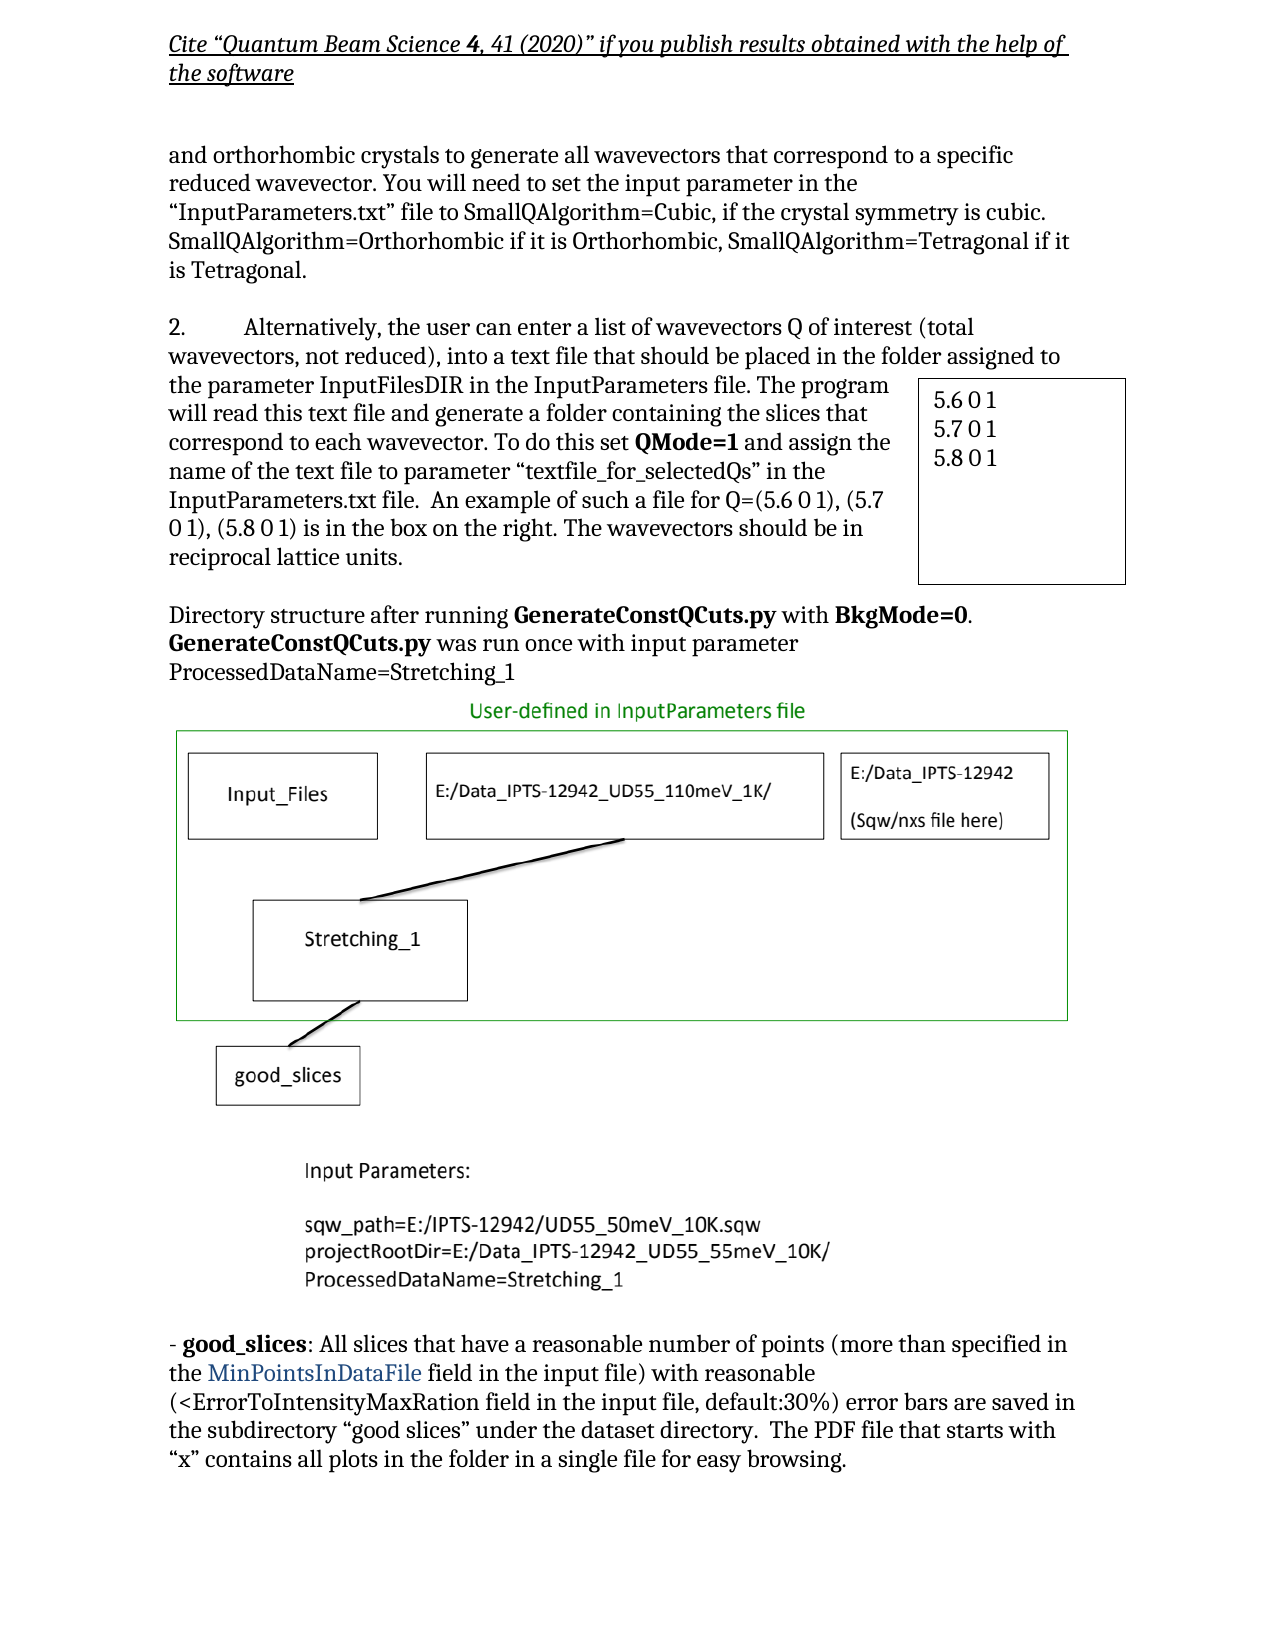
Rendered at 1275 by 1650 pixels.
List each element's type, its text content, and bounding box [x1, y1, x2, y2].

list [169, 141, 1087, 284]
list - good_slices: All slices that have a reasonable number of points (more than specified in the MinPointsInDataFile field in the input file) with reasonable (<ErrorToIntensityMaxRation field in the input file, default:30%) error bars are saved in the subdirectory “good slices” under the dataset directory. The PDF file that starts with “x” contains all plots in the folder in a single file for easy browsing. [169, 1330, 1087, 1474]
text Directory structure after running GenerateConstQCuts.py with BkgMode=0. GenerateConstQCuts.py was run once with input parameter ProcessedDataName=Stretching_1 [169, 601, 1087, 687]
list Alternatively, the user can enter a list of wavevectors Q of interest (total wavevectors, not reduced), into a text file that should be placed in the folder assigned to the parameter InputFilesDIR in the InputParameters file. The program will read this text file and generate a folder containing the slices that correspond to each wavevector. To do this set QMode=1 and assign the name of the text file to parameter “textfile_for_selectedQs” in the InputParameters.txt file. An example of such a file for Q=(5.6 0 1), (5.7 0 1), (5.8 0 1) is in the box on the right. The wavevectors should be in reciprocal lattice units. [169, 313, 1087, 572]
